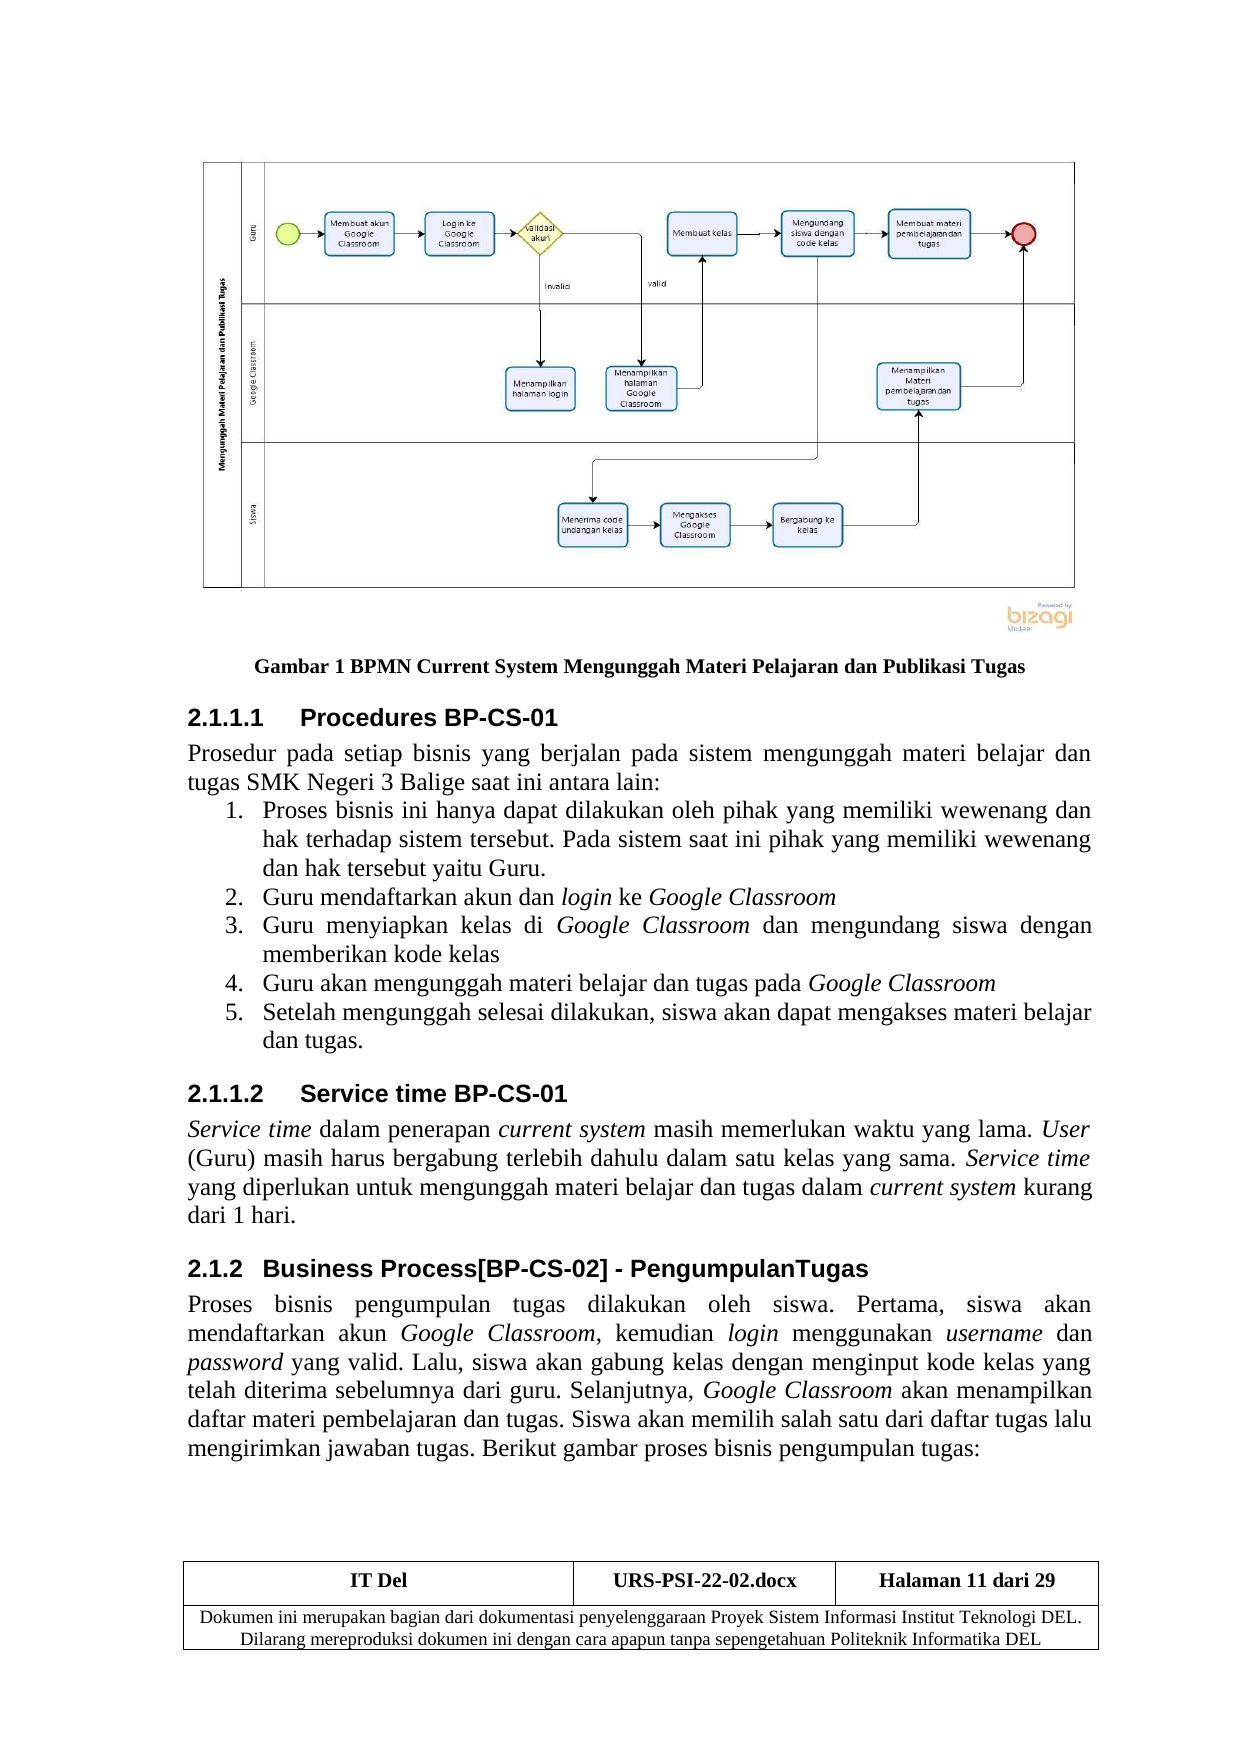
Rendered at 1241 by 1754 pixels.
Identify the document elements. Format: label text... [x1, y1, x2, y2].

list Guru mendaftarkan akun dan login ke Google Classroom [225, 882, 1092, 911]
text Proses bisnis pengumpulan tugas dilakukan oleh siswa. Pertama, siswa akan mendaftarkan akun Google Classroom, kemudian login menggunakan username dan password yang valid. Lalu, siswa akan gabung kelas dengan menginput kode kelas yang telah diterima sebelumnya dari guru. Selanjutnya, Google Classroom akan menampilkan daftar materi pembelajaran dan tugas. Siswa akan memilih salah satu dari daftar tugas lalu mengirimkan jawaban tugas. Berikut gambar proses bisnis pengumpulan tugas: [187, 1289, 1092, 1462]
text Prosedur pada setiap bisnis yang berjalan pada sistem mengunggah materi belajar dan tugas SMK Negeri 3 Balige saat ini antara lain: [187, 738, 1092, 796]
list Guru akan mengunggah materi belajar dan tugas pada Google Classroom [225, 968, 1092, 997]
subtitle Service time BP-CS-01 [187, 1079, 1092, 1108]
text Service time dalam penerapan current system masih memerlukan waktu yang lama. User (Guru) masih harus bergabung terlebih dahulu dalam satu kelas yang sama. Service time yang diperlukan untuk mengunggah materi belajar dan tugas dalam current system kurang dari 1 hari. [187, 1114, 1092, 1229]
subtitle Business Process[BP-CS-02] - PengumpulanTugas [187, 1254, 1092, 1283]
text Gambar 1 BPMN Current System Mengunggah Materi Pelajaran dan Publikasi Tugas [187, 654, 1092, 678]
list Proses bisnis ini hanya dapat dilakukan oleh pihak yang memiliki wewenang dan hak terhadap sistem tersebut. Pada sistem saat ini pihak yang memiliki wewenang dan hak tersebut yaitu Guru. [225, 796, 1092, 882]
subtitle Procedures BP-CS-01 [187, 703, 1092, 732]
list Setelah mengunggah selesai dilakukan, siswa akan dapat mengakses materi belajar dan tugas. [225, 997, 1092, 1054]
list Guru menyiapkan kelas di Google Classroom dan mengundang siswa dengan memberikan kode kelas [225, 911, 1092, 968]
picture [187, 147, 1089, 654]
